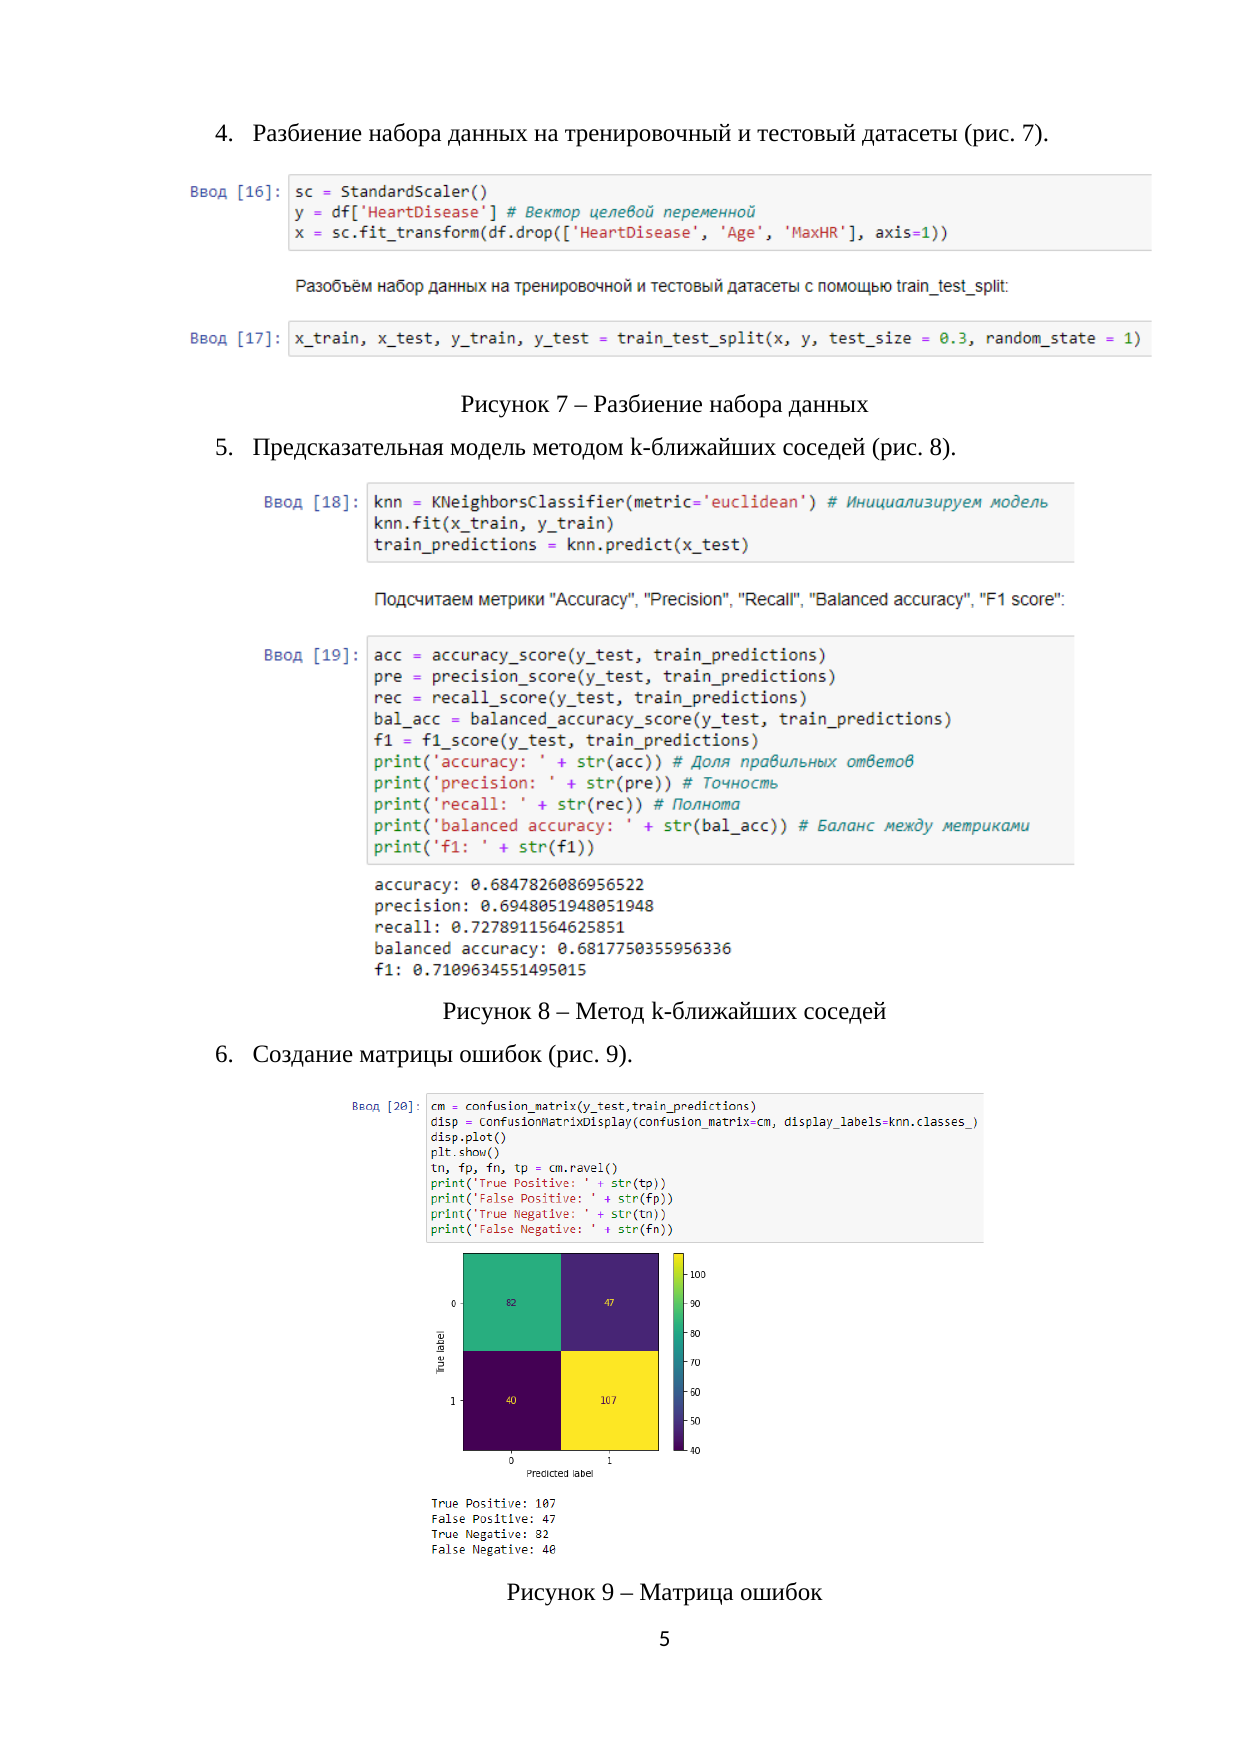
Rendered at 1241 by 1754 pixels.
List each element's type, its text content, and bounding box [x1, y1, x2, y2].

picture [345, 1082, 984, 1563]
text Рисунок 8 – Метод k-ближайших соседей [177, 996, 1152, 1025]
text Рисунок 9 – Матрица ошибок [177, 1577, 1152, 1605]
picture [177, 161, 1152, 376]
text Рисунок 7 – Разбиение набора данных [177, 389, 1152, 418]
list Создание матрицы ошибок (рис. 9). [215, 1039, 1152, 1068]
picture [254, 475, 1075, 983]
list Предсказательная модель методом k-ближайших соседей (рис. 8). [215, 432, 1152, 461]
list Разбиение набора данных на тренировочный и тестовый датасеты (рис. 7). [215, 118, 1152, 147]
